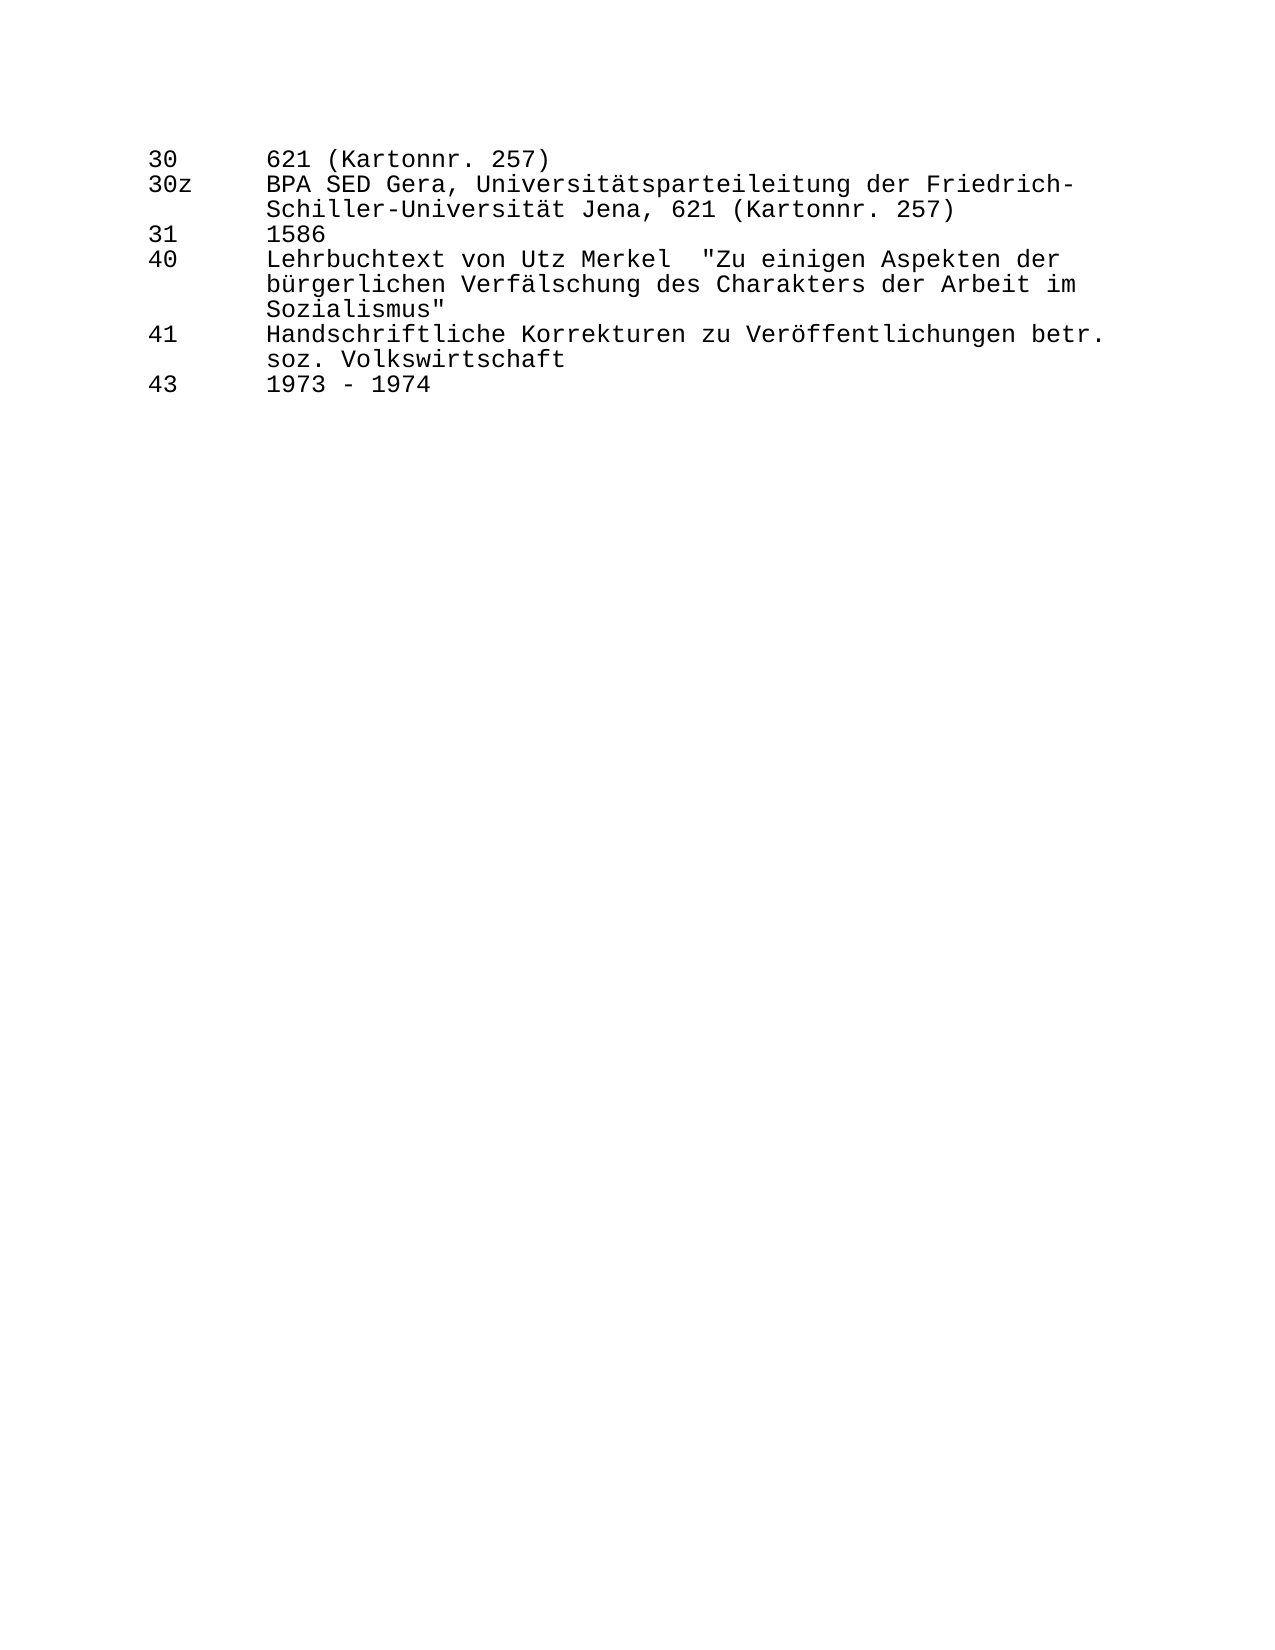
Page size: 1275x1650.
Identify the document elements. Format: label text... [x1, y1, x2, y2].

text 30 621 (Kartonnr. 257) [148, 148, 1127, 173]
text 31 1586 [148, 223, 1127, 248]
text 43 1973 - 1974 [148, 373, 1127, 398]
text 41 Handschriftliche Korrekturen zu Veröffentlichungen betr. soz. Volkswirtschaft [148, 323, 1127, 373]
text 40 Lehrbuchtext von p[2{Utz} 1{Merkel}]p t[2{<Lehrbuchtext>} 1{"Zu einigen Aspekten der bürgerlichen Verfälschung des Charakters der Arbeit im Sozialismus"}]t [148, 248, 1127, 323]
text 30z BPA SED Gera, Universitätsparteileitung der Friedrich-Schiller-Universität Jena, 621 (Kartonnr. 257) [148, 173, 1127, 223]
